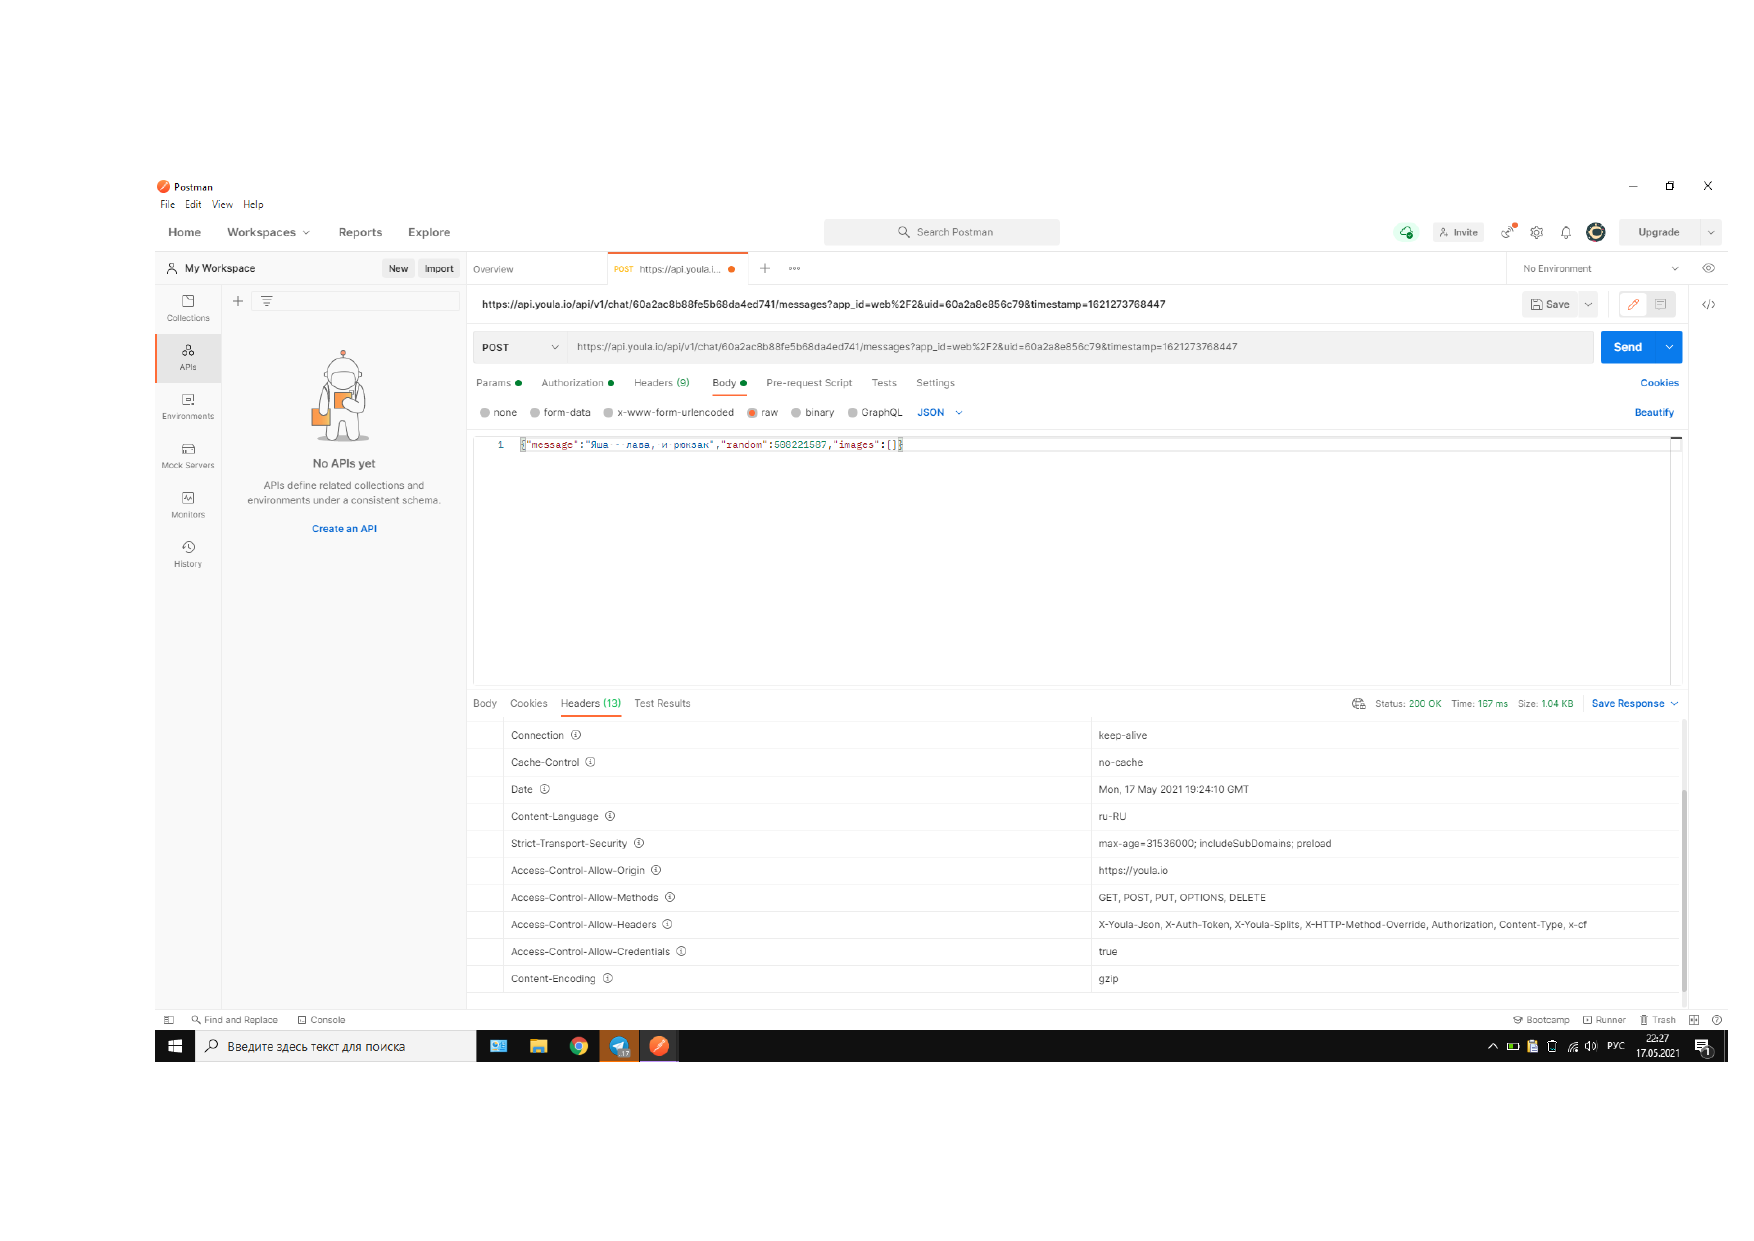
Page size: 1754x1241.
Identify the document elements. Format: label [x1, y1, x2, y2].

picture [155, 177, 1728, 1062]
